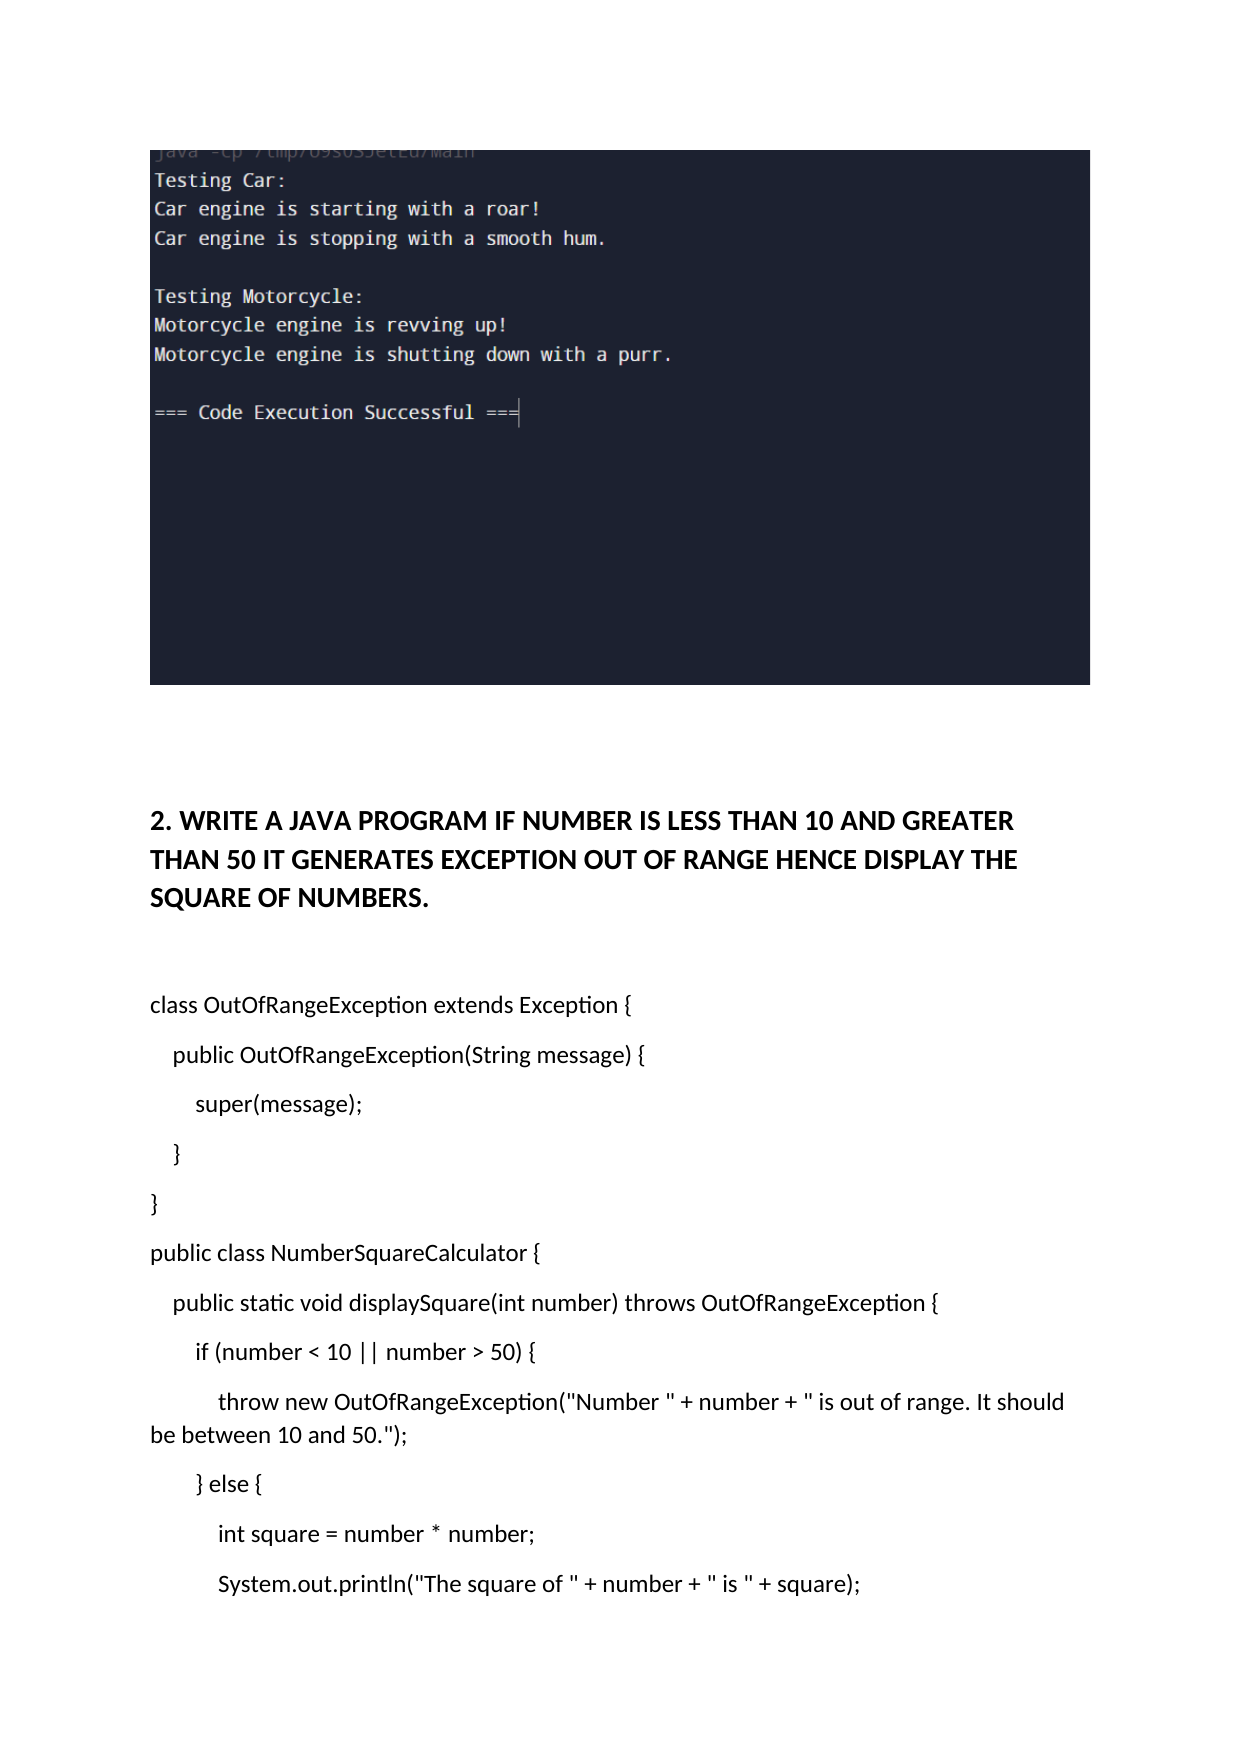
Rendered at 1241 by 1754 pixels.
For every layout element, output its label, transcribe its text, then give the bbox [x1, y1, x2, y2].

text public static void displaySquare(int number) throws OutOfRangeException { [150, 1287, 1090, 1317]
text int square = number * number; [150, 1518, 1090, 1549]
text public OutOfRangeException(String message) { [150, 1039, 1090, 1069]
text if (number < 10 || number > 50) { [150, 1336, 1090, 1367]
text throw new OutOfRangeException("Number " + number + " is out of range. It should be between 10 and 50."); [150, 1386, 1090, 1449]
text class OutOfRangeException extends Exception { [150, 989, 1090, 1020]
text System.out.println("The square of " + number + " is " + square); [150, 1568, 1090, 1598]
text } else { [150, 1468, 1090, 1499]
text public class NumberSquareCalculator { [150, 1237, 1090, 1268]
picture [150, 150, 1091, 685]
text } [150, 1188, 1090, 1218]
text super(message); [150, 1088, 1090, 1119]
text 2. WRITE A JAVA PROGRAM IF NUMBER IS LESS THAN 10 AND GREATER THAN 50 IT GENERATES EXCEPTION OUT OF RANGE HENCE DISPLAY THE SQUARE OF NUMBERS. [150, 802, 1090, 915]
text } [150, 1138, 1090, 1169]
